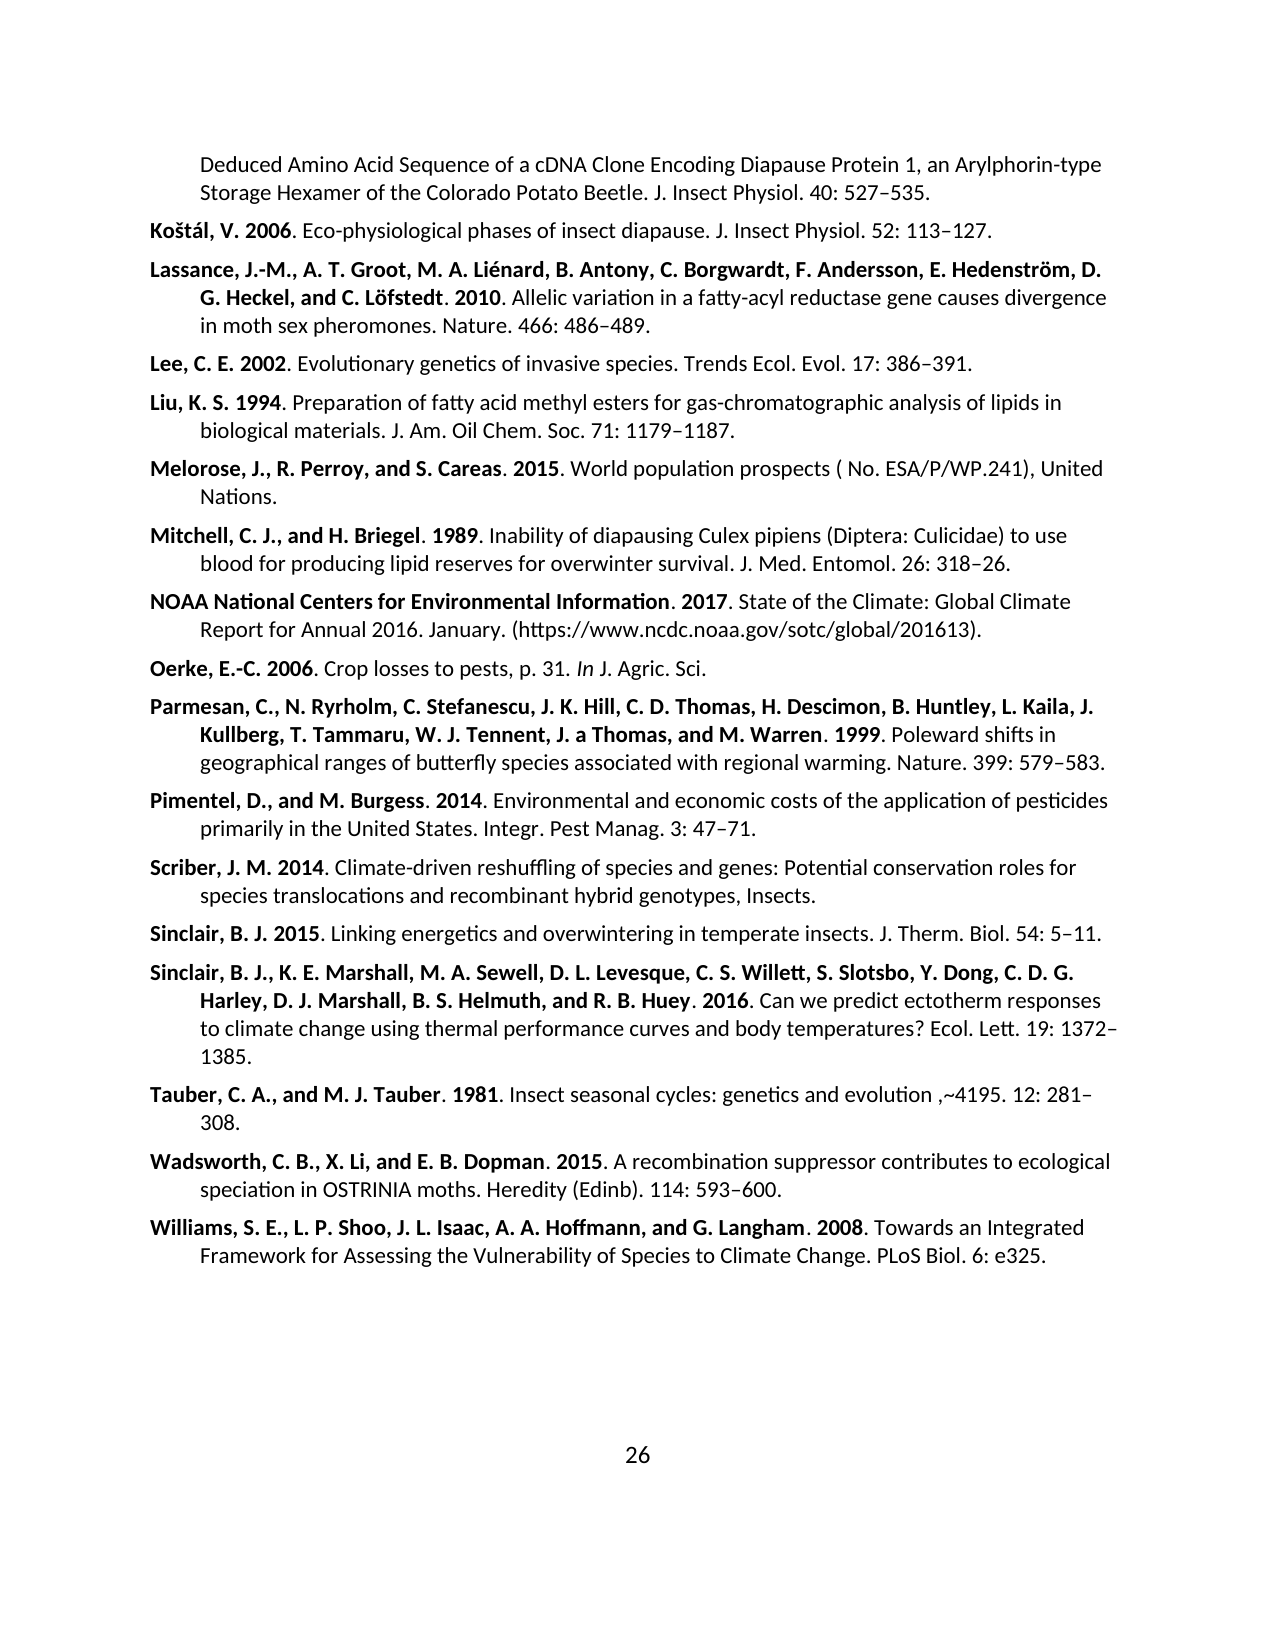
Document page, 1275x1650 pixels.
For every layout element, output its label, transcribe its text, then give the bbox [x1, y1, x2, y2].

text Oerke, E.-C. 2006. Crop losses to pests, p. 31. In J. Agric. Sci. [150, 654, 1125, 682]
text Lee, C. E. 2002. Evolutionary genetics of invasive species. Trends Ecol. Evol. 17: 386–391. [150, 349, 1125, 377]
text Liu, K. S. 1994. Preparation of fatty acid methyl esters for gas-chromatographic analysis of lipids in biological materials. J. Am. Oil Chem. Soc. 71: 1179–1187. [150, 388, 1125, 444]
text Tauber, C. A., and M. J. Tauber. 1981. Insect seasonal cycles: genetics and evolution ,~4195. 12: 281–308. [150, 1080, 1125, 1136]
text Wadsworth, C. B., X. Li, and E. B. Dopman. 2015. A recombination suppressor contributes to ecological speciation in OSTRINIA moths. Heredity (Edinb). 114: 593–600. [150, 1147, 1125, 1203]
text Melorose, J., R. Perroy, and S. Careas. 2015. World population prospects ( No. ESA/P/WP.241), United Nations. [150, 454, 1125, 510]
text Lassance, J.-M., A. T. Groot, M. A. Liénard, B. Antony, C. Borgwardt, F. Andersson, E. Hedenström, D. G. Heckel, and C. Löfstedt. 2010. Allelic variation in a fatty-acyl reductase gene causes divergence in moth sex pheromones. Nature. 466: 486–489. [150, 255, 1125, 339]
text Scriber, J. M. 2014. Climate-driven reshuffling of species and genes: Potential conservation roles for species translocations and recombinant hybrid genotypes, Insects. [150, 853, 1125, 909]
text Sinclair, B. J. 2015. Linking energetics and overwintering in temperate insects. J. Therm. Biol. 54: 5–11. [150, 919, 1125, 947]
text NOAA National Centers for Environmental Information. 2017. State of the Climate: Global Climate Report for Annual 2016. January. (https://www.ncdc.noaa.gov/sotc/global/201613). [150, 587, 1125, 643]
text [150, 150, 1125, 206]
text Sinclair, B. J., K. E. Marshall, M. A. Sewell, D. L. Levesque, C. S. Willett, S. Slotsbo, Y. Dong, C. D. G. Harley, D. J. Marshall, B. S. Helmuth, and R. B. Huey. 2016. Can we predict ectotherm responses to climate change using thermal performance curves and body temperatures? Ecol. Lett. 19: 1372–1385. [150, 958, 1125, 1070]
text Williams, S. E., L. P. Shoo, J. L. Isaac, A. A. Hoffmann, and G. Langham. 2008. Towards an Integrated Framework for Assessing the Vulnerability of Species to Climate Change. PLoS Biol. 6: e325. [150, 1213, 1125, 1269]
text Mitchell, C. J., and H. Briegel. 1989. Inability of diapausing Culex pipiens (Diptera: Culicidae) to use blood for producing lipid reserves for overwinter survival. J. Med. Entomol. 26: 318–26. [150, 521, 1125, 577]
text Koštál, V. 2006. Eco-physiological phases of insect diapause. J. Insect Physiol. 52: 113–127. [150, 216, 1125, 244]
text Pimentel, D., and M. Burgess. 2014. Environmental and economic costs of the application of pesticides primarily in the United States. Integr. Pest Manag. 3: 47–71. [150, 787, 1125, 843]
text Parmesan, C., N. Ryrholm, C. Stefanescu, J. K. Hill, C. D. Thomas, H. Descimon, B. Huntley, L. Kaila, J. Kullberg, T. Tammaru, W. J. Tennent, J. a Thomas, and M. Warren. 1999. Poleward shifts in geographical ranges of butterfly species associated with regional warming. Nature. 399: 579–583. [150, 692, 1125, 776]
